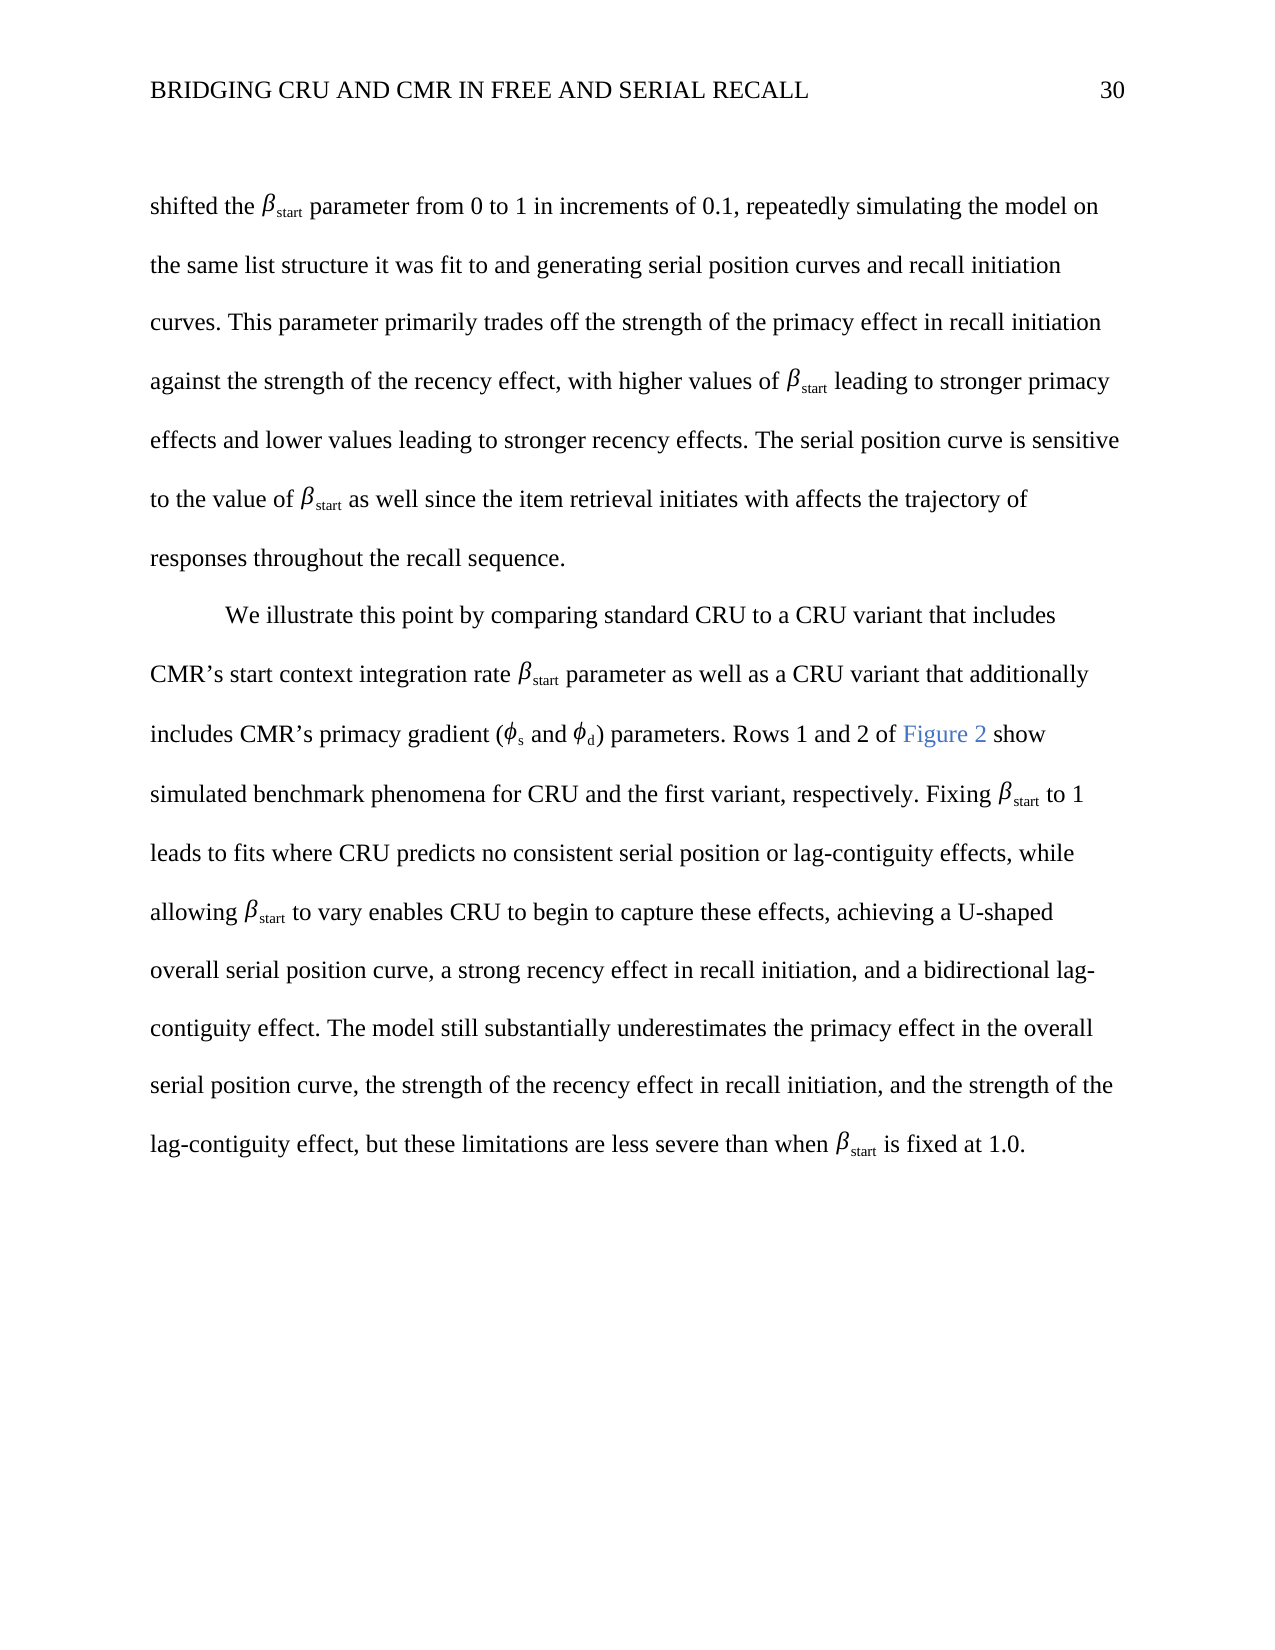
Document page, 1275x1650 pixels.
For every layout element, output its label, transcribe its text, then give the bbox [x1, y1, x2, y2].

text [150, 190, 1125, 571]
text We illustrate this point by comparing standard CRU to a CRU variant that includes CMR’s start context integration rate parameter as well as a CRU variant that additionally includes CMR’s primacy gradient ( and ) parameters. Rows 1 and 2 of Figure 2 show simulated benchmark phenomena for CRU and the first variant, respectively. Fixing to 1 leads to fits where CRU predicts no consistent serial position or lag-contiguity effects, while allowing to vary enables CRU to begin to capture these effects, achieving a U-shaped overall serial position curve, a strong recency effect in recall initiation, and a bidirectional lag-contiguity effect. The model still substantially underestimates the primacy effect in the overall serial position curve, the strength of the recency effect in recall initiation, and the strength of the lag-contiguity effect, but these limitations are less severe than when is fixed at 1.0. [150, 600, 1125, 1159]
